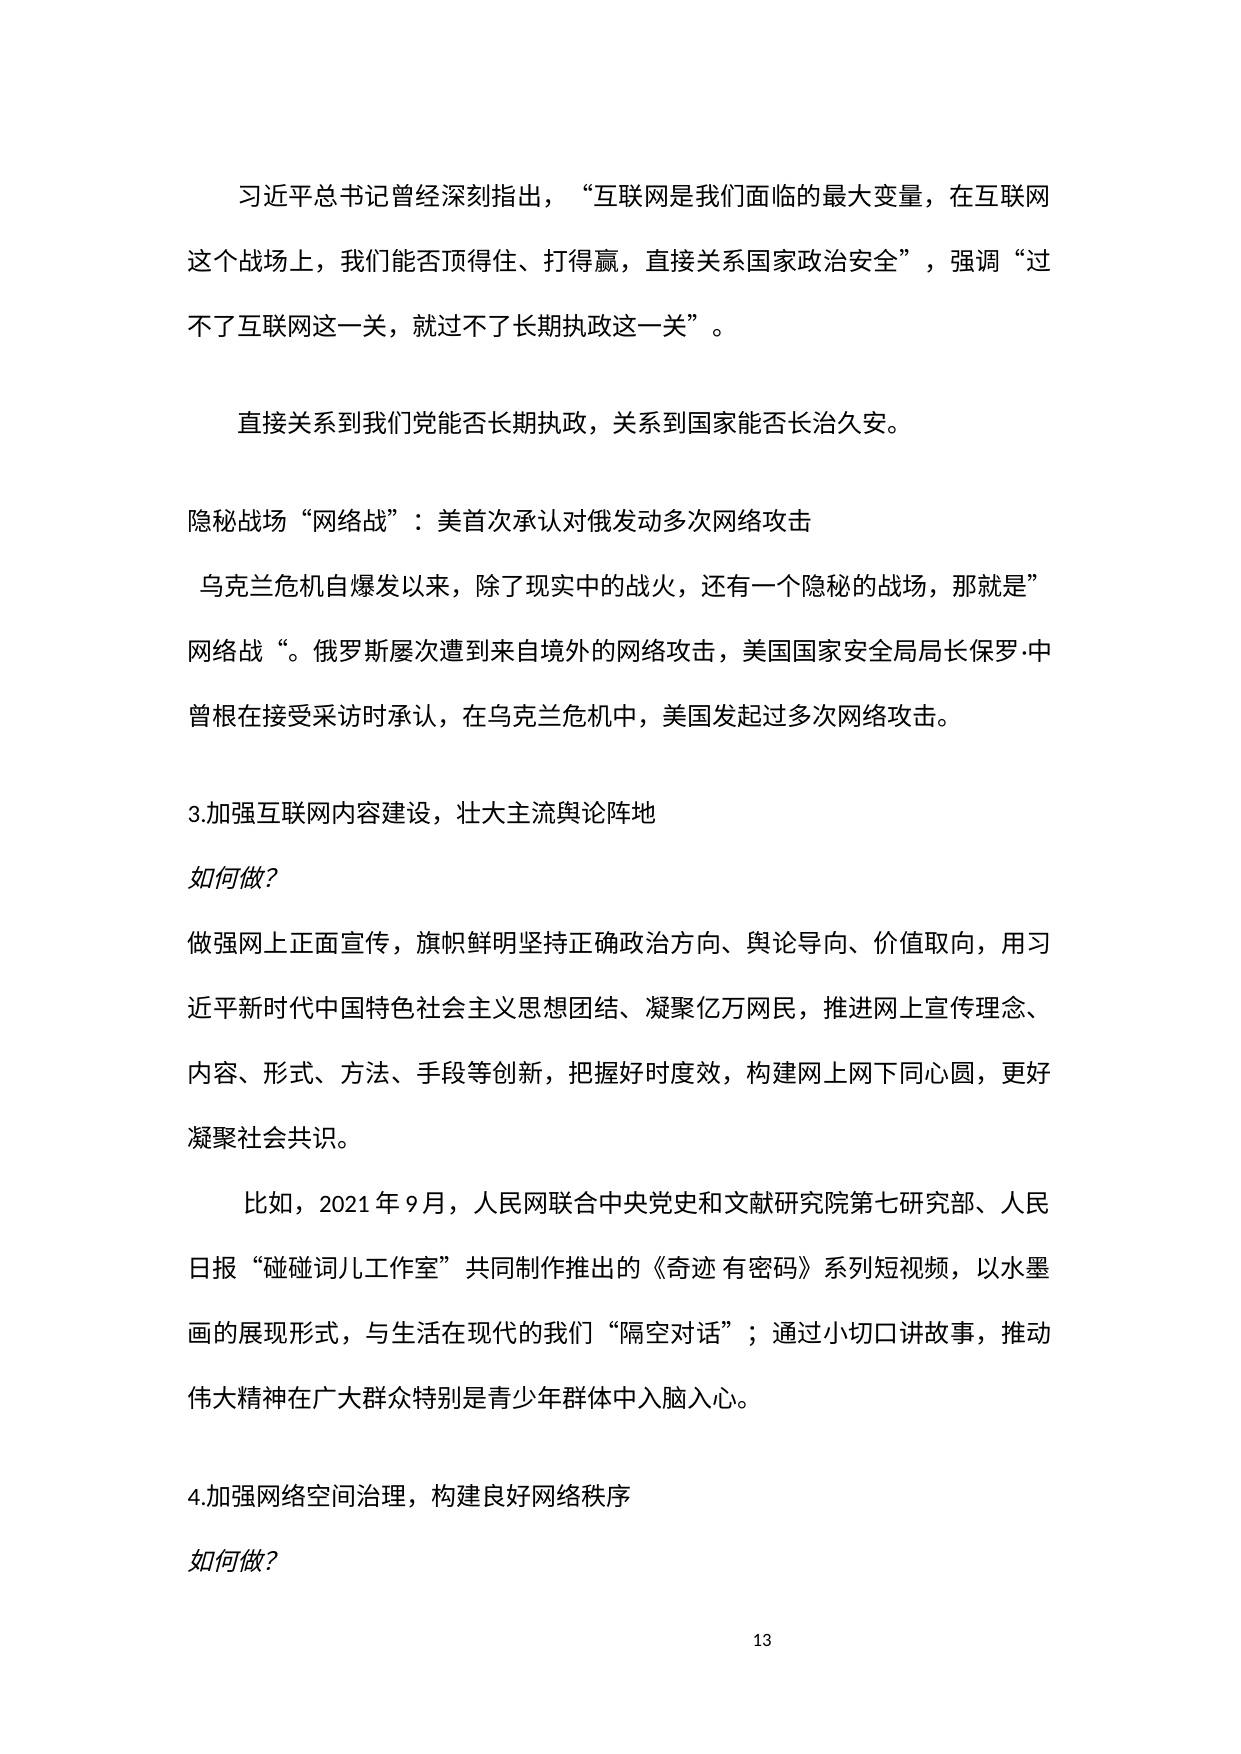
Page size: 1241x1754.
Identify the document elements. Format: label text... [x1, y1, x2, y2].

list 4.加强网络空间治理，构建良好网络秩序 [187, 1462, 1053, 1527]
list 乌克兰危机自爆发以来，除了现实中的战火，还有一个隐秘的战场，那就是”网络战“。俄罗斯屡次遭到来自境外的网络攻击，美国国家安全局局长保罗·中曾根在接受采访时承认，在乌克兰危机中，美国发起过多次网络攻击。 [187, 552, 1053, 747]
list 比如，2021年9月，人民网联合中央党史和文献研究院第七研究部、人民日报“碰碰词儿工作室”共同制作推出的《奇迹 有密码》系列短视频，以水墨画的展现形式，与生活在现代的我们“隔空对话”；通过小切口讲故事，推动伟大精神在广大群众特别是青少年群体中入脑入心。 [187, 1169, 1053, 1429]
list 3.加强互联网内容建设，壮大主流舆论阵地 [187, 779, 1053, 844]
list 如何做？ [187, 1527, 1053, 1592]
list 直接关系到我们党能否长期执政，关系到国家能否长治久安。 [187, 389, 1053, 454]
list 做强网上正面宣传，旗帜鲜明坚持正确政治方向、舆论导向、价值取向，用习近平新时代中国特色社会主义思想团结、凝聚亿万网民，推进网上宣传理念、内容、形式、方法、手段等创新，把握好时度效，构建网上网下同心圆，更好凝聚社会共识。 [187, 909, 1053, 1169]
list 如何做？ [187, 844, 1053, 909]
list 习近平总书记曾经深刻指出，“互联网是我们面临的最大变量，在互联网这个战场上，我们能否顶得住、打得赢，直接关系国家政治安全”，强调“过不了互联网这一关，就过不了长期执政这一关”。 [187, 162, 1053, 357]
list 隐秘战场“网络战”：美首次承认对俄发动多次网络攻击 [187, 487, 1053, 552]
